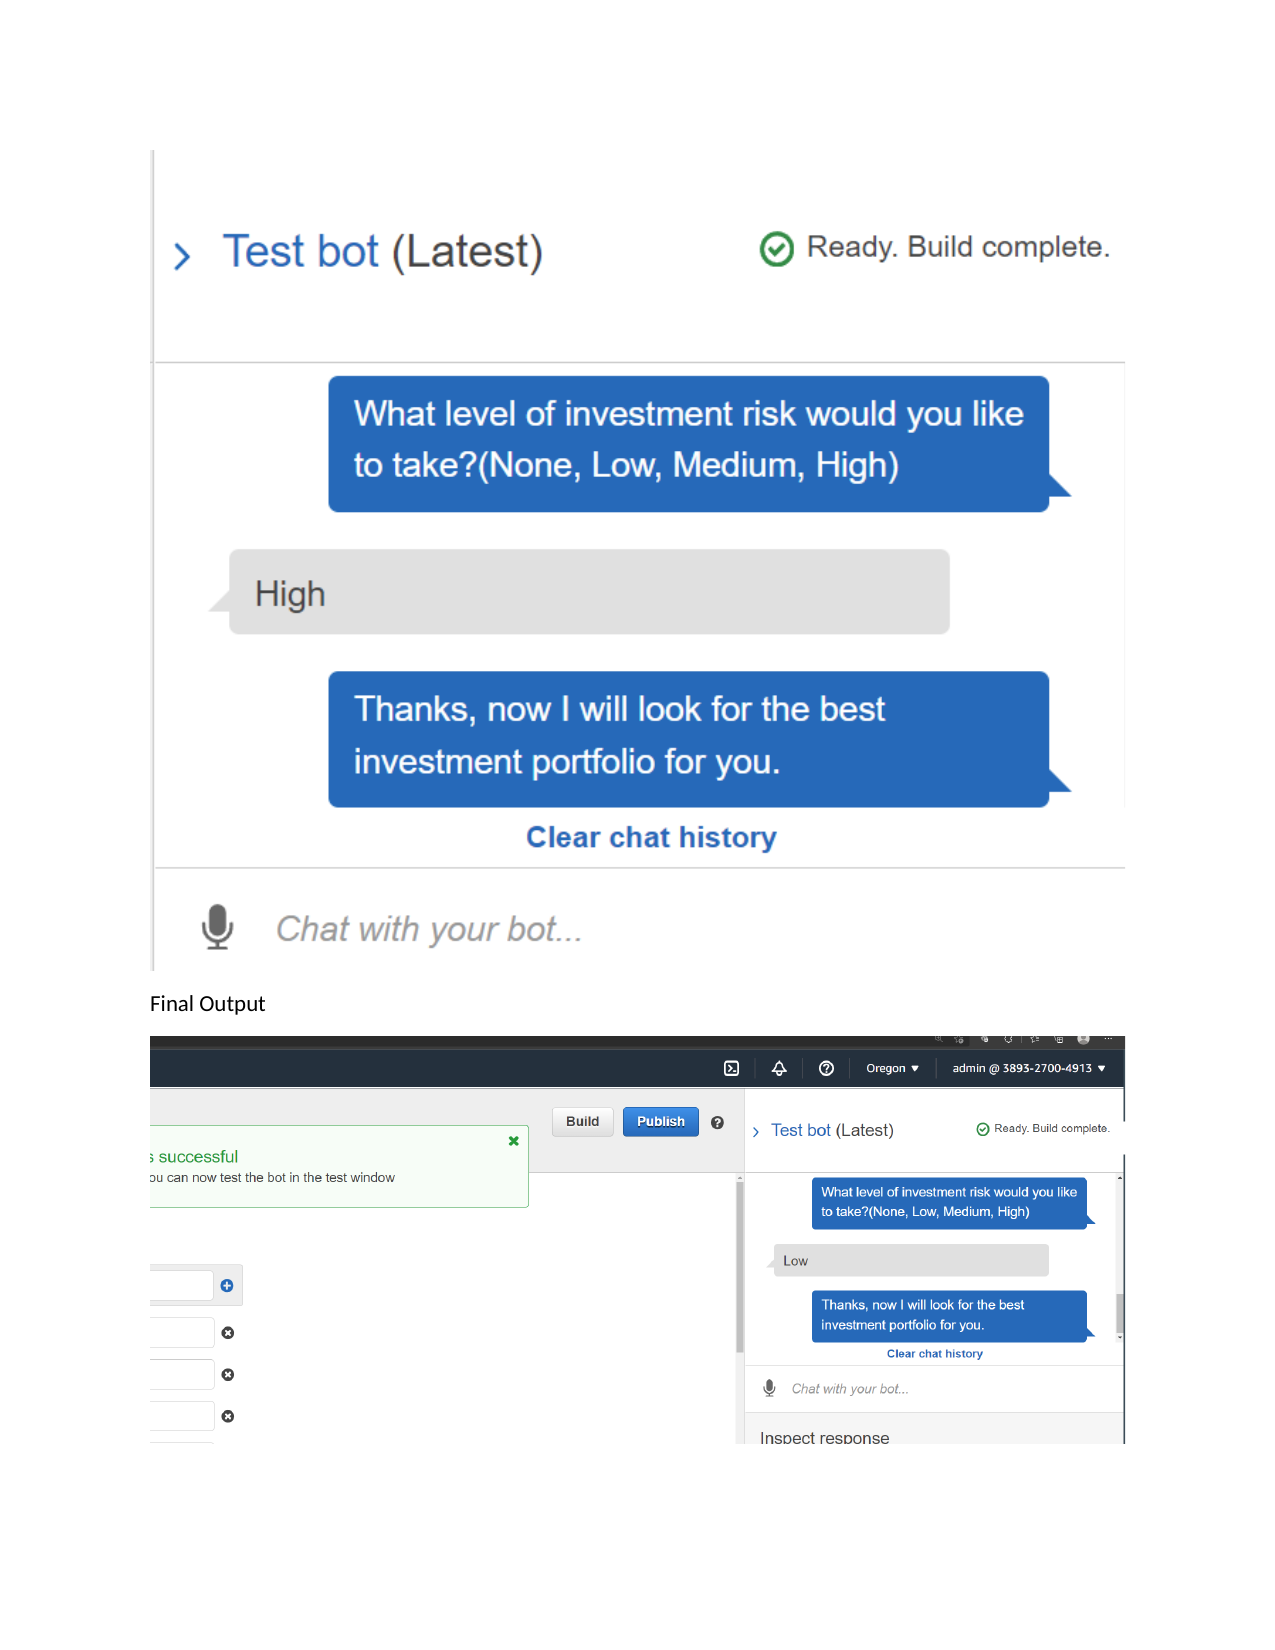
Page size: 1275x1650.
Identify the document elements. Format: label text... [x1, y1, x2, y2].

text Final Output [150, 989, 1125, 1017]
picture [150, 150, 1125, 971]
picture [150, 1036, 1125, 1444]
